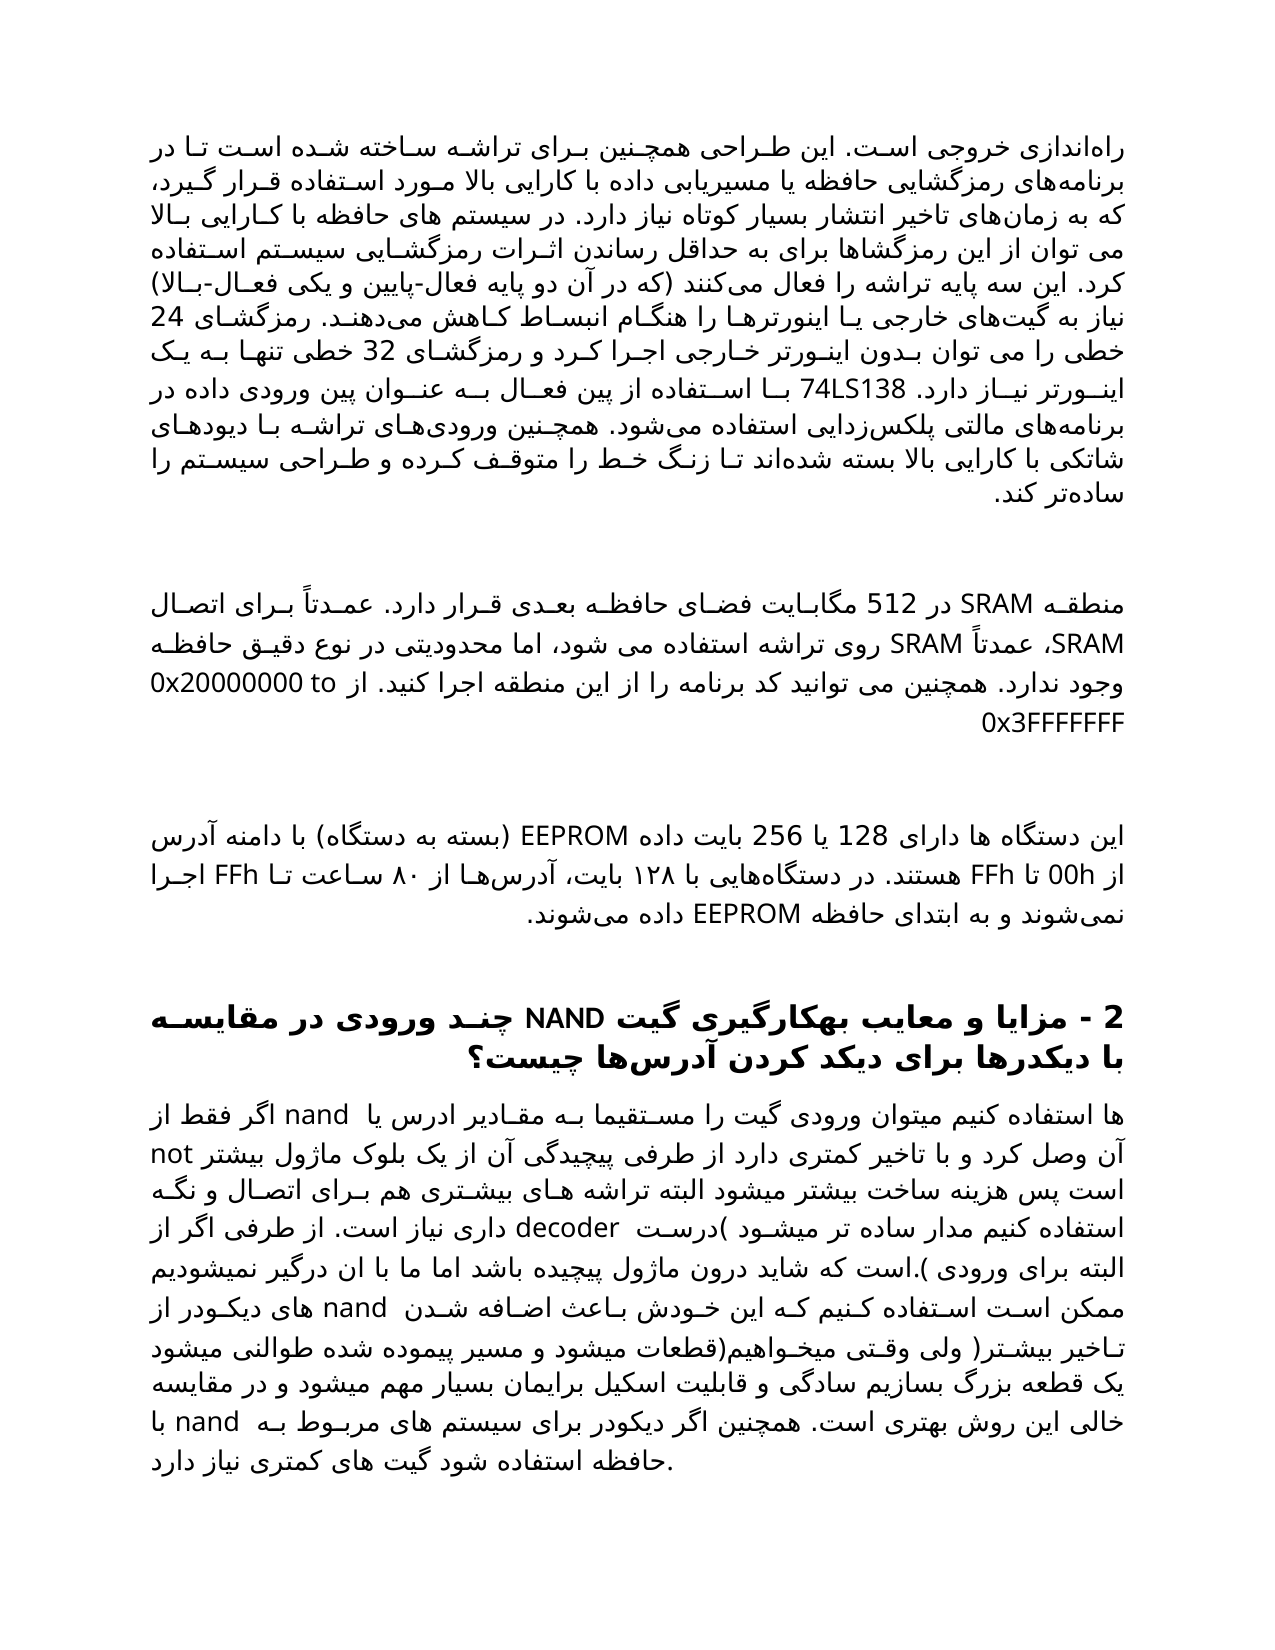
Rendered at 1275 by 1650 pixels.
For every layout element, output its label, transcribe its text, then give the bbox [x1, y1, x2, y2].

text 2 - مزایا و معایب بهکارگیری گیت NAND چند ورودی در مقایسه با دیکدرها برای دیکد کردن آدرس‌ها چیست؟ [150, 998, 1125, 1076]
text این دستگاه ها دارای 128 یا 256 بایت داده EEPROM (بسته به دستگاه) با دامنه آدرس از 00h تا FFh هستند. در دستگاه‌هایی با ۱۲۸ بایت، آدرس‌ها از ۸۰ ساعت تا FFh اجرا نمی‌شوند و به ابتدای حافظه EEPROM داده می‌شوند. [150, 816, 1125, 932]
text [150, 131, 1125, 509]
text اگر فقط از nand ها استفاده کنیم میتوان ورودی گیت را مستقیما به مقادیر ادرس یا not آن وصل کرد و با تاخیر کمتری دارد از طرفی پیچیدگی آن از یک بلوک ماژول بیشتر است پس هزینه ساخت بیشتر میشود البته تراشه های بیشتری هم برای اتصال و نگه داری نیاز است. از طرفی اگر از decoder استفاده کنیم مدار ساده تر میشود )درست است که شاید درون ماژول پیچیده باشد اما ما با ان درگیر نمیشودیم.( البته برای ورودی های دیکودر از nand ممکن است استفاده کنیم که این خودش باعث اضافه شدن قطعات میشود و مسیر پیموده شده طوالنی میشود)تاخیر بیشتر( ولی وقتی میخواهیم یک قطعه بزرگ بسازیم سادگی و قابلیت اسکیل برایمان بسیار مهم میشود و در مقایسه با nand خالی این روش بهتری است. همچنین اگر دیکودر برای سیستم های مربوط به حافظه استفاده شود گیت های کمتری نیاز دارد. [150, 1095, 1125, 1479]
text منطقه SRAM در 512 مگابایت فضای حافظه بعدی قرار دارد. عمدتاً برای اتصال SRAM، عمدتاً SRAM روی تراشه استفاده می شود، اما محدودیتی در نوع دقیق حافظه وجود ندارد. همچنین می توانید کد برنامه را از این منطقه اجرا کنید. از 0x20000000 to 0x3FFFFFFF [150, 584, 1125, 740]
